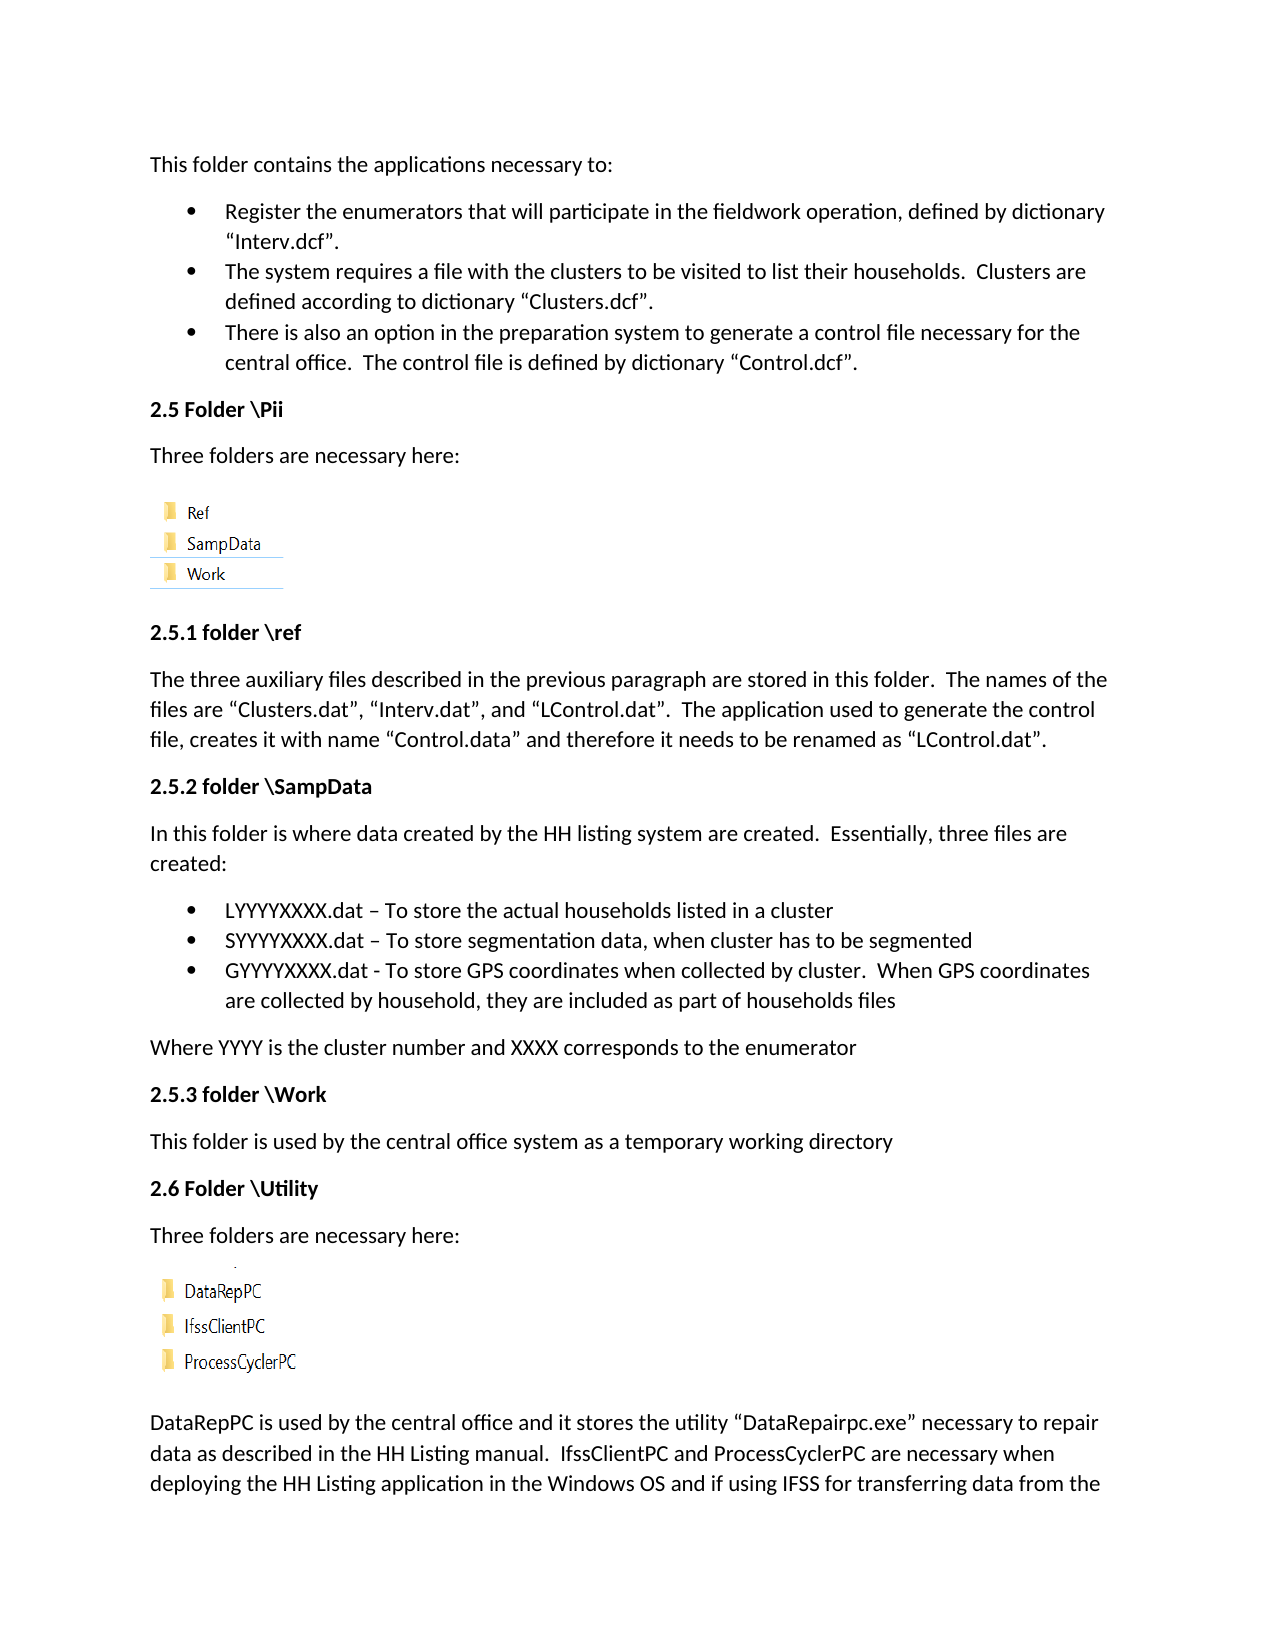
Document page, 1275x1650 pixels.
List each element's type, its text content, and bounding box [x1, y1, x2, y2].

text 2.5 Folder \Pii [150, 395, 1125, 423]
list LYYYYXXXX.dat – To store the actual households listed in a cluster [187, 896, 1125, 924]
text This folder is used by the central office system as a temporary working directory [150, 1127, 1125, 1155]
text 2.6 Folder \Utility [150, 1174, 1125, 1202]
text In this folder is where data created by the HH listing system are created. Essentially, three files are created: [150, 819, 1125, 877]
text Three folders are necessary here: [150, 442, 1125, 470]
text 2.5.2 folder \SampData [150, 772, 1125, 800]
text This folder contains the applications necessary to: [150, 150, 1125, 178]
text Where YYYY is the cluster number and XXXX corresponds to the enumerator [150, 1033, 1125, 1061]
list Register the enumerators that will participate in the fieldwork operation, defined by dictionary “Interv.dcf”. [187, 197, 1125, 255]
text 2.5.3 folder \Work [150, 1080, 1125, 1108]
text Three folders are necessary here: [150, 1221, 1125, 1249]
list There is also an option in the preparation system to generate a control file necessary for the central office. The control file is defined by dictionary “Control.dcf”. [187, 318, 1125, 376]
picture [150, 488, 284, 599]
list GYYYYXXXX.dat - To store GPS coordinates when collected by cluster. When GPS coordinates are collected by household, they are included as part of households files [187, 956, 1125, 1014]
text 2.5.1 folder \ref [150, 618, 1125, 646]
picture [150, 1267, 322, 1390]
text The three auxiliary files described in the previous paragraph are stored in this folder. The names of the files are “Clusters.dat”, “Interv.dat”, and “LControl.dat”. The application used to generate the control file, creates it with name “Control.data” and therefore it needs to be renamed as “LControl.dat”. [150, 665, 1125, 753]
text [150, 1408, 1125, 1497]
list The system requires a file with the clusters to be visited to list their households. Clusters are defined according to dictionary “Clusters.dcf”. [187, 257, 1125, 316]
list SYYYYXXXX.dat – To store segmentation data, when cluster has to be segmented [187, 926, 1125, 954]
